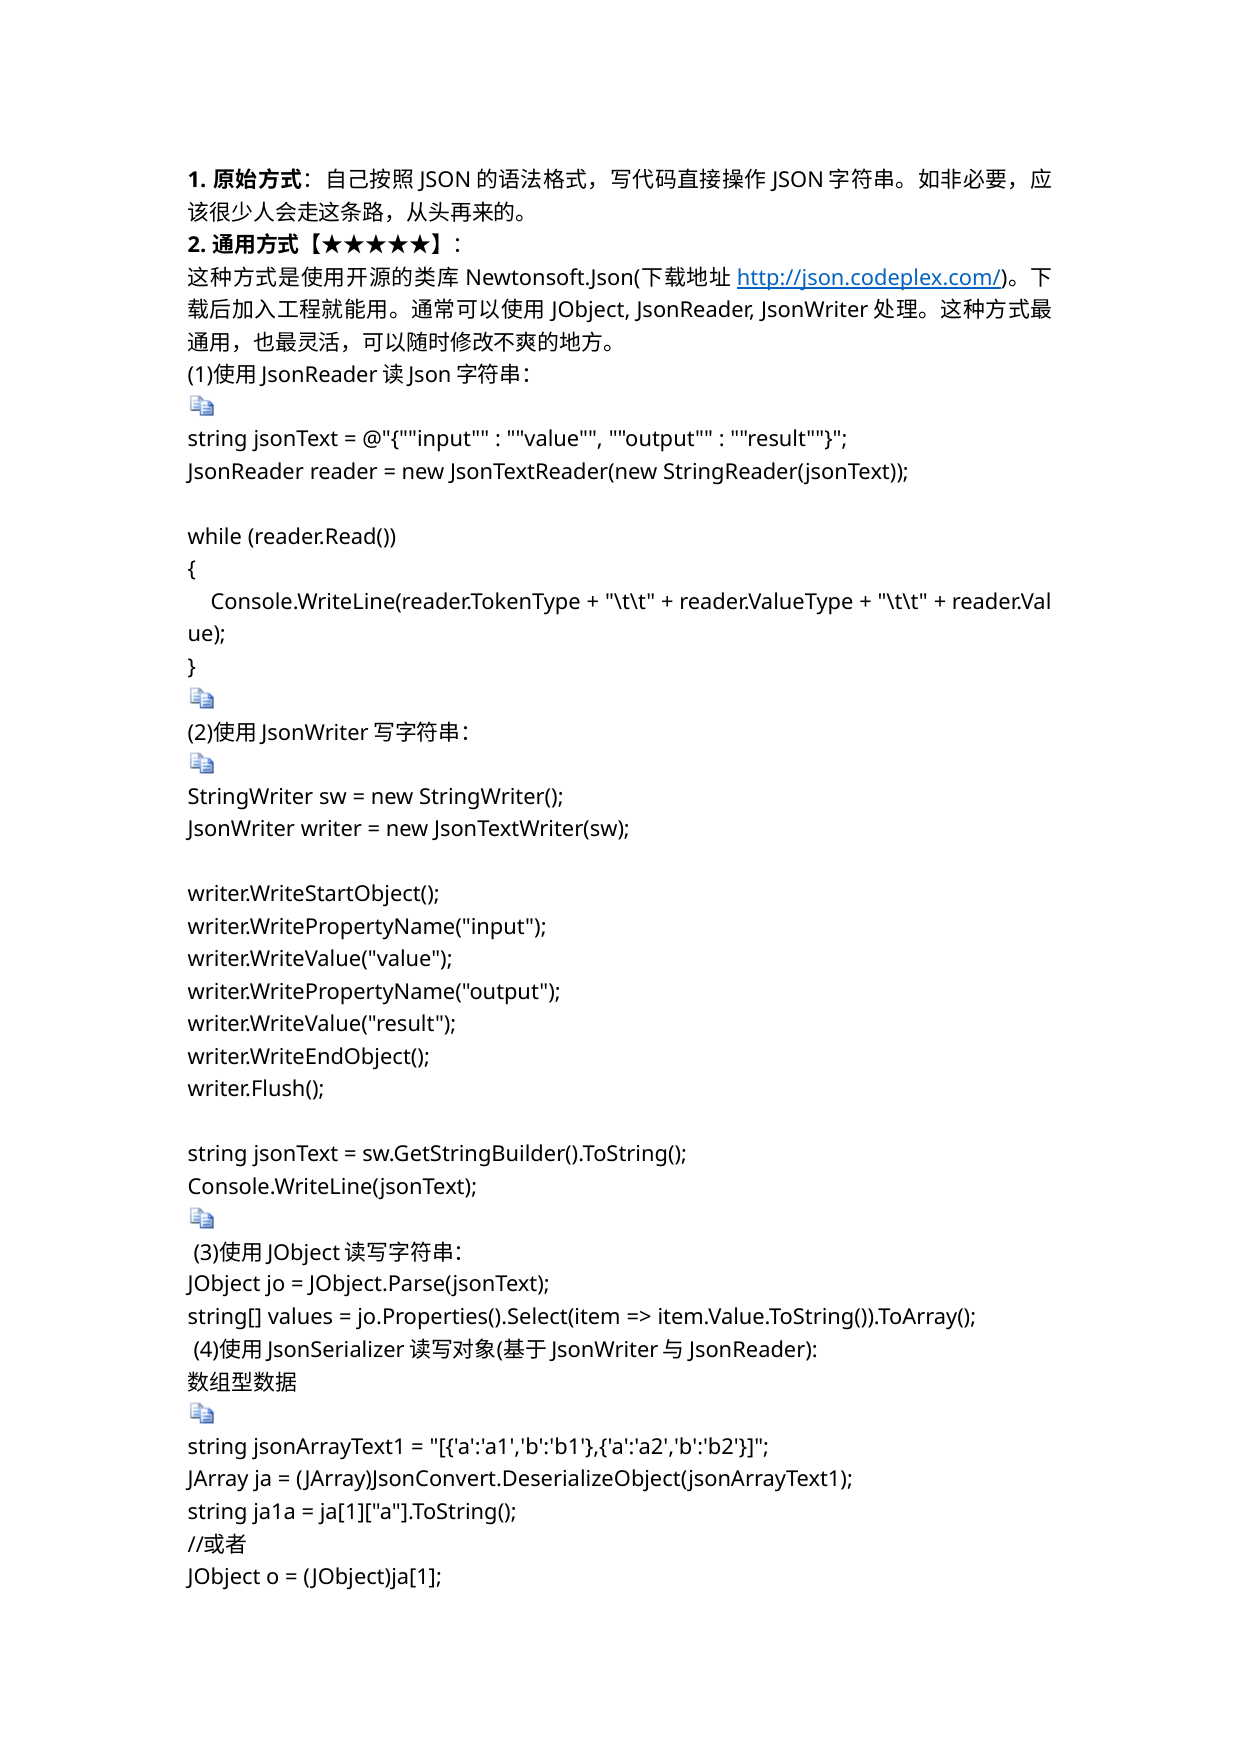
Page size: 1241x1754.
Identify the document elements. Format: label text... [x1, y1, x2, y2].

text 这种方式是使用开源的类库Newtonsoft.Json(下载地址http://json.codeplex.com/)。下载后加入工程就能用。通常可以使用JObject, JsonReader, JsonWriter处理。这种方式最通用，也最灵活，可以随时修改不爽的地方。 (1)使用JsonReader读Json字符串： [187, 259, 1053, 389]
text string jsonArrayText1 = "[{'a':'a1','b':'b1'},{'a':'a2','b':'b2'}]"; [187, 1429, 1053, 1462]
text (2)使用JsonWriter写字符串： [187, 714, 1053, 747]
picture [187, 389, 219, 421]
picture [187, 1397, 219, 1429]
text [187, 162, 1053, 227]
text string jsonText = @"{""input"" : ""value"", ""output"" : ""result""}"; JsonReader reader = new JsonTextReader(new StringReader(jsonText)); while (reader.Read()) { Console.WriteLine(reader.TokenType + "\t\t" + reader.ValueType + "\t\t" + reader.Value); } [187, 422, 1053, 682]
text 数组型数据 [187, 1364, 1053, 1397]
text string ja1a = ja[1]["a"].ToString(); [187, 1494, 1053, 1527]
text JArray ja = (JArray)JsonConvert.DeserializeObject(jsonArrayText1); [187, 1462, 1053, 1494]
text JObject jo = JObject.Parse(jsonText); string[] values = jo.Properties().Select(item => item.Value.ToString()).ToArray(); [187, 1267, 1053, 1332]
text 2. 通用方式【★★★★★】： [187, 227, 1053, 259]
picture [187, 682, 219, 714]
picture [187, 1202, 219, 1234]
picture [187, 747, 219, 779]
text (4)使用JsonSerializer读写对象(基于JsonWriter与JsonReader): [187, 1332, 1053, 1364]
text StringWriter sw = new StringWriter(); JsonWriter writer = new JsonTextWriter(sw); writer.WriteStartObject(); writer.WritePropertyName("input"); writer.WriteValue("value"); writer.WritePropertyName("output"); writer.WriteValue("result"); writer.WriteEndObject(); writer.Flush(); string jsonText = sw.GetStringBuilder().ToString(); Console.WriteLine(jsonText); [187, 779, 1053, 1202]
text //或者 [187, 1527, 1053, 1559]
text JObject o = (JObject)ja[1]; [187, 1559, 1053, 1592]
text (3)使用JObject读写字符串： [187, 1234, 1053, 1267]
